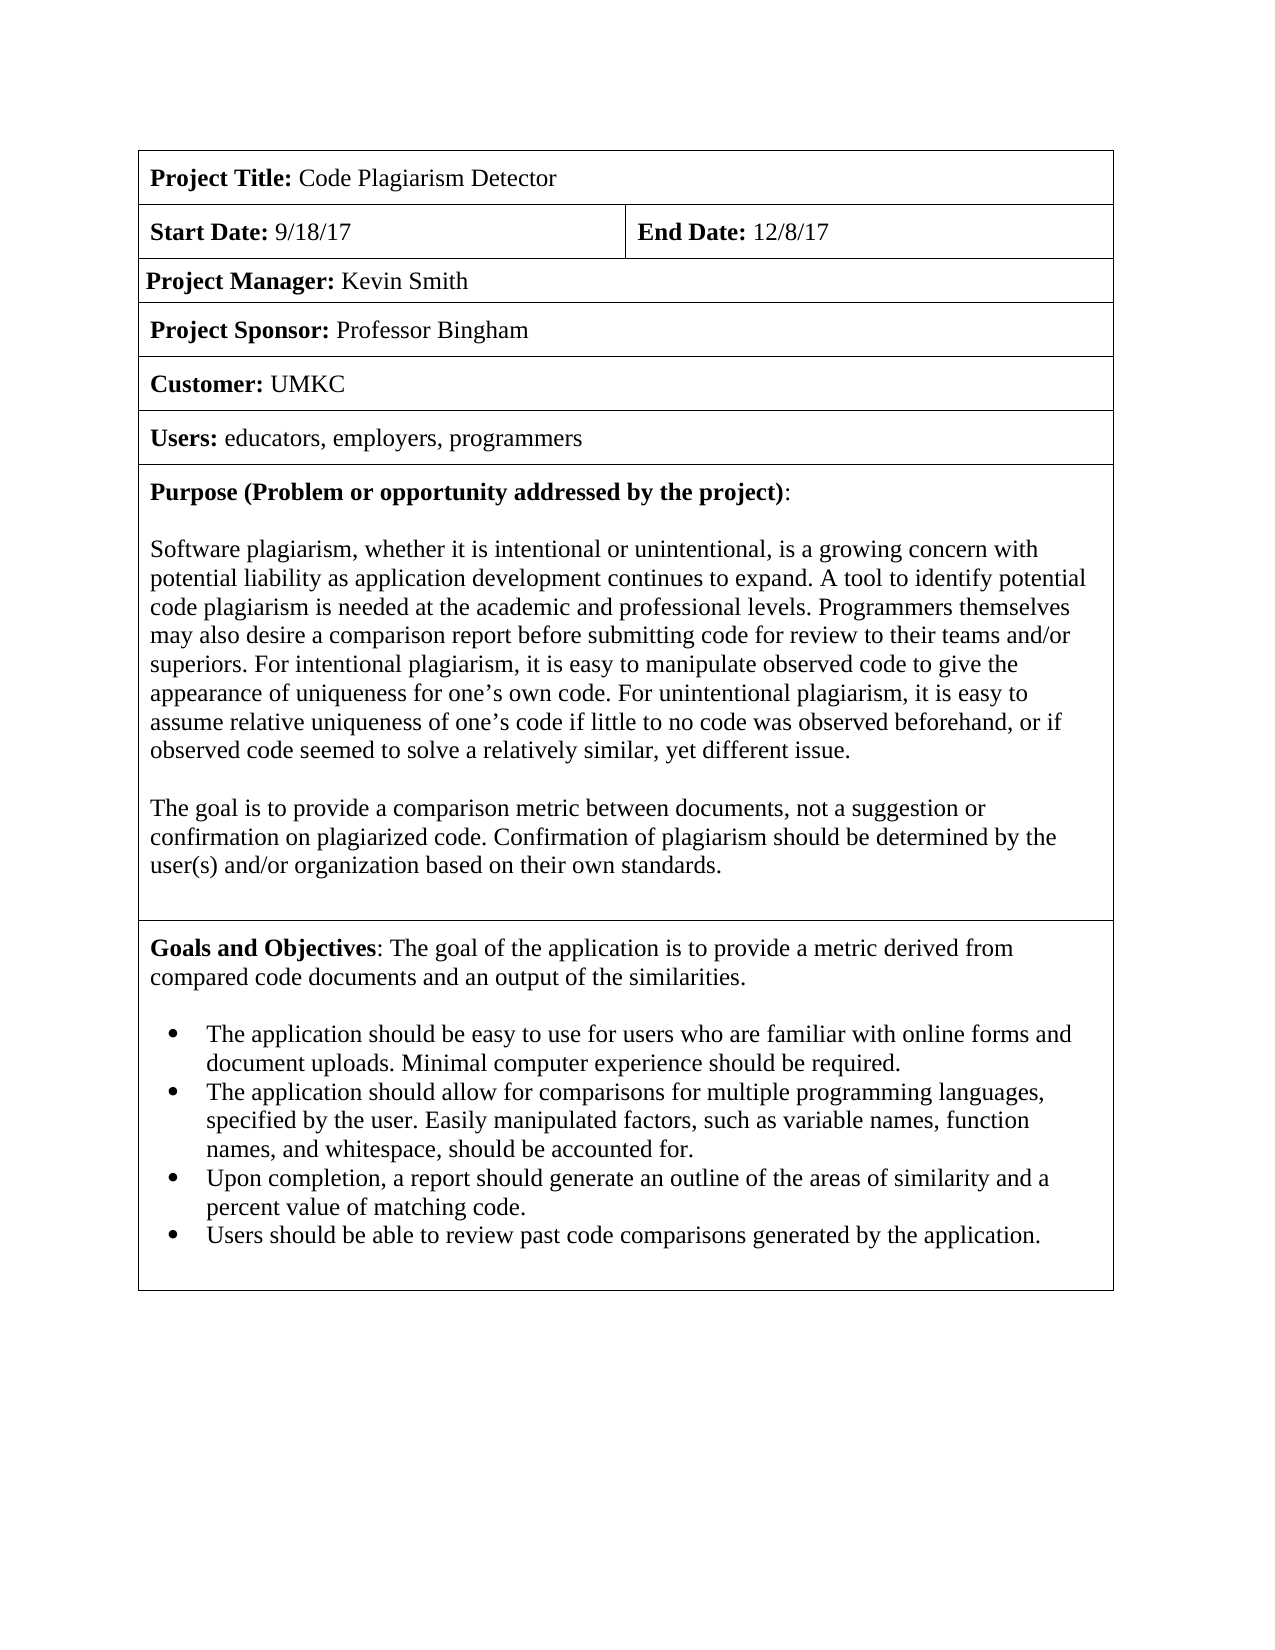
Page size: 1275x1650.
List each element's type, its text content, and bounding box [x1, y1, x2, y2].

table_header Project Title: Code Plagiarism Detector [139, 151, 1113, 204]
table_cell Project Sponsor: Professor Bingham [139, 303, 1113, 356]
table_cell Goals and Objectives: The goal of the application is to provide a metric derived from compared code documents and an output of the similarities. The application should be easy to use for users who are familiar with online forms and document uploads. Minimal computer experience should be required. The application should allow for comparisons for multiple programming languages, specified by the user. Easily manipulated factors, such as variable names, function names, and whitespace, should be accounted for. Upon completion, a report should generate an outline of the areas of similarity and a percent value of matching code. Users should be able to review past code comparisons generated by the application. [139, 921, 1113, 1290]
table_cell Start Date: 9/18/17 [139, 205, 625, 257]
table_cell End Date: 12/8/17 [626, 205, 1113, 257]
table_cell Project Manager: Kevin Smith [139, 259, 1113, 302]
table_cell Users: educators, employers, programmers [139, 411, 1113, 463]
table_cell Customer: UMKC [139, 357, 1113, 410]
table_cell Purpose (Problem or opportunity addressed by the project): Software plagiarism, whether it is intentional or unintentional, is a growing concern with potential liability as application development continues to expand. A tool to identify potential code plagiarism is needed at the academic and professional levels. Programmers themselves may also desire a comparison report before submitting code for review to their teams and/or superiors. For intentional plagiarism, it is easy to manipulate observed code to give the appearance of uniqueness for one’s own code. For unintentional plagiarism, it is easy to assume relative uniqueness of one’s code if little to no code was observed beforehand, or if observed code seemed to solve a relatively similar, yet different issue. The goal is to provide a comparison metric between documents, not a suggestion or confirmation on plagiarized code. Confirmation of plagiarism should be determined by the user(s) and/or organization based on their own standards. [139, 465, 1113, 920]
